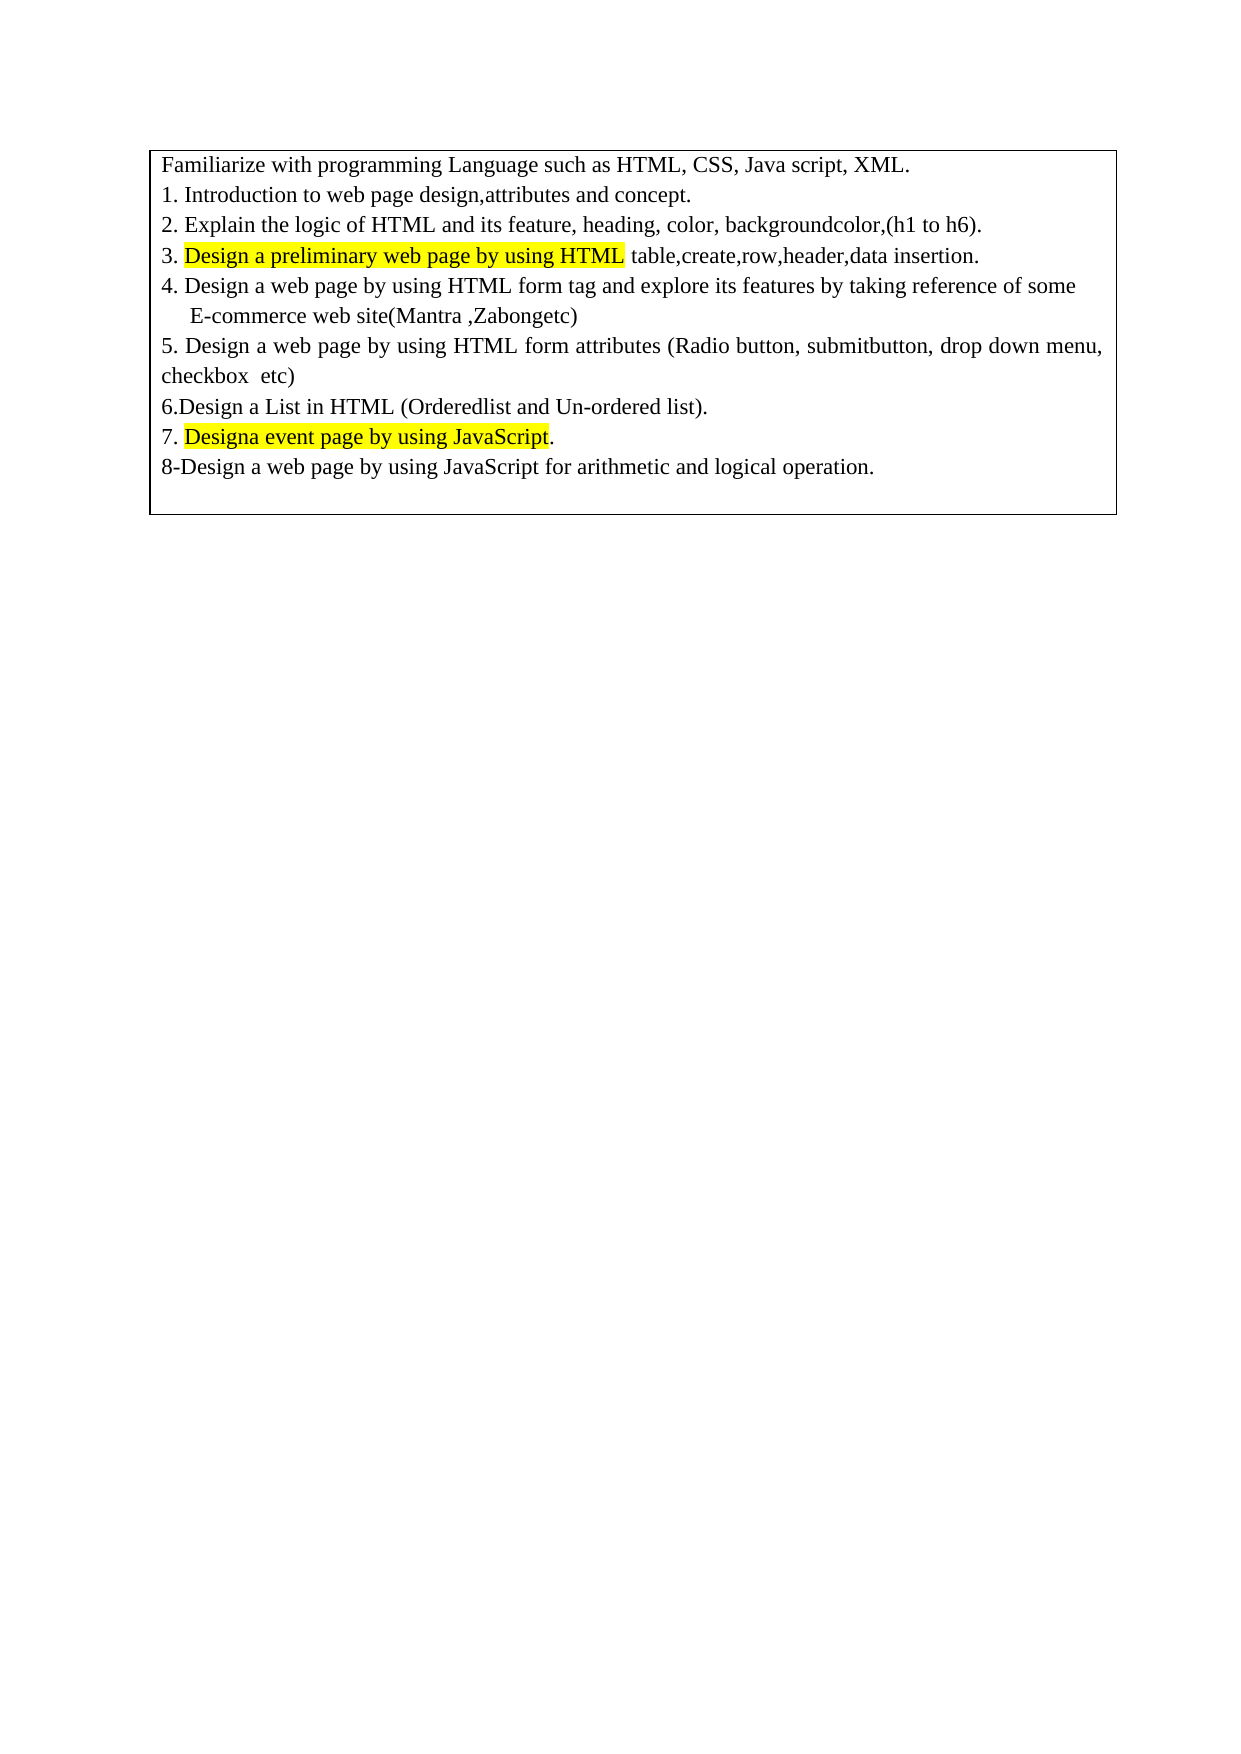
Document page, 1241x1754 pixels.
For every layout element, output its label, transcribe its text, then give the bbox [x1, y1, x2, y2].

table_cell Familiarize with programming Language such as HTML, CSS, Java script, XML. 1. Introduction to web page design,attributes and concept. 2. Explain the logic of HTML and its feature, heading, color, backgroundcolor,(h1 to h6). 3. Design a preliminary web page by using HTML table,create,row,header,data insertion. 4. Design a web page by using HTML form tag and explore its features by taking reference of some E-commerce web site(Mantra ,Zabongetc) 5. Design a web page by using HTML form attributes (Radio button, submitbutton, drop down menu, checkbox etc) 6.Design a List in HTML (Orderedlist and Un-ordered list). 7. Designa event page by using JavaScript. 8-Design a web page by using JavaScript for arithmetic and logical operation. [151, 151, 1116, 513]
